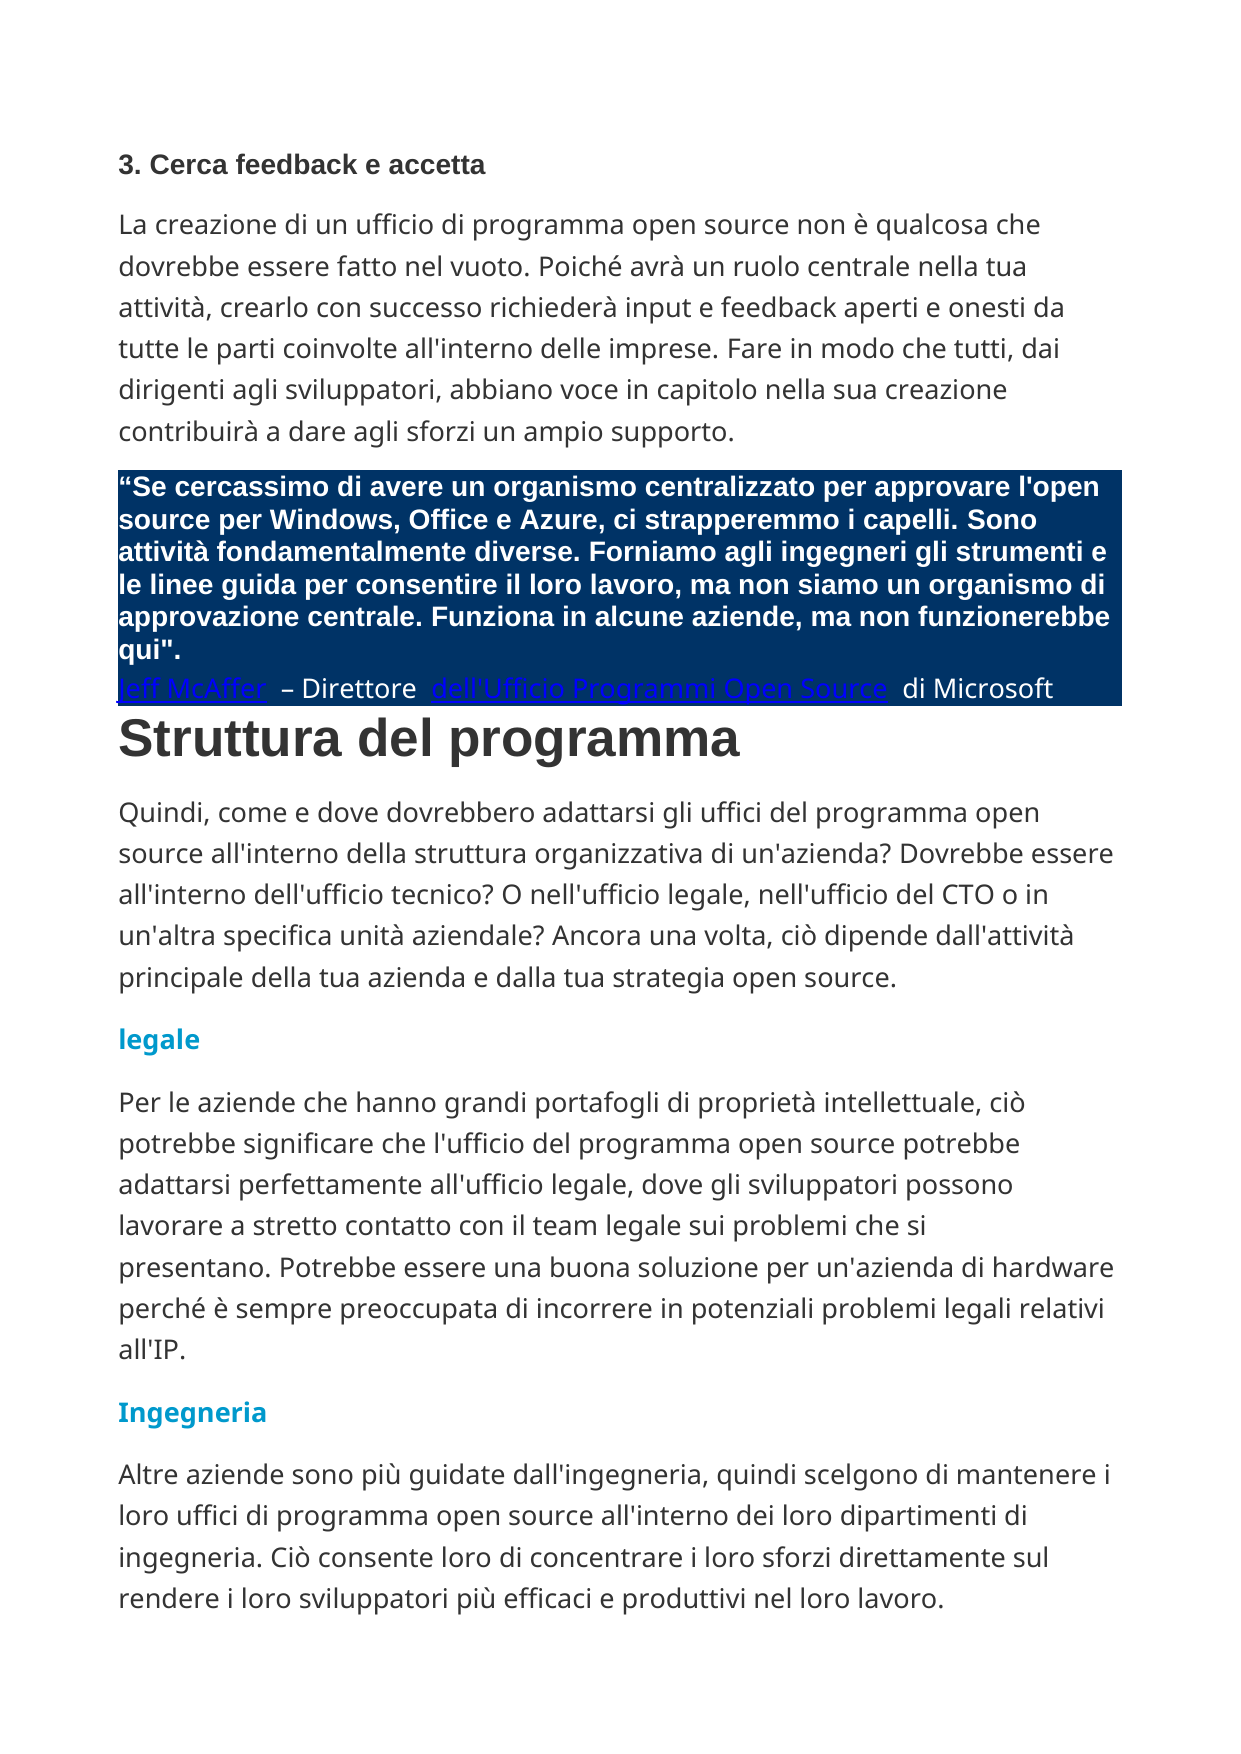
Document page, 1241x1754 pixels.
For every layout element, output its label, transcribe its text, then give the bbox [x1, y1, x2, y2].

text Jeff McAffer – Direttore dell'Ufficio Programmi Open Source di Microsoft [118, 665, 1122, 706]
text Per le aziende che hanno grandi portafogli di proprietà intellettuale, ciò potrebbe significare che l'ufficio del programma open source potrebbe adattarsi perfettamente all'ufficio legale, dove gli sviluppatori possono lavorare a stretto contatto con il team legale sui problemi che si presentano. Potrebbe essere una buona soluzione per un'azienda di hardware perché è sempre preoccupata di incorrere in potenziali problemi legali relativi all'IP. [118, 1079, 1122, 1367]
text La creazione di un ufficio di programma open source non è qualcosa che dovrebbe essere fatto nel vuoto. Poiché avrà un ruolo centrale nella tua attività, crearlo con successo richiederà input e feedback aperti e onesti da tutte le parti coinvolte all'interno delle imprese. Fare in modo che tutti, dai dirigenti agli sviluppatori, abbiano voce in capitolo nella sua creazione contribuirà a dare agli sforzi un ampio supporto. [118, 201, 1122, 449]
subtitle Struttura del programma [118, 706, 1122, 767]
subtitle 3. Cerca feedback e accetta [118, 148, 1122, 180]
text Altre aziende sono più guidate dall'ingegneria, quindi scelgono di mantenere i loro uffici di programma open source all'interno dei loro dipartimenti di ingegneria. Ciò consente loro di concentrare i loro sforzi direttamente sul rendere i loro sviluppatori più efficaci e produttivi nel loro lavoro. [118, 1451, 1122, 1616]
subtitle “Se cercassimo di avere un organismo centralizzato per approvare l'open source per Windows, Office e Azure, ci strapperemmo i capelli. Sono attività fondamentalmente diverse. Forniamo agli ingegneri gli strumenti e le linee guida per consentire il loro lavoro, ma non siamo un organismo di approvazione centrale. Funziona in alcune aziende, ma non funzionerebbe qui". [118, 470, 1122, 665]
text legale [118, 1016, 1122, 1057]
text Ingegneria [118, 1389, 1122, 1430]
text Quindi, come e dove dovrebbero adattarsi gli uffici del programma open source all'interno della struttura organizzativa di un'azienda? Dovrebbe essere all'interno dell'ufficio tecnico? O nell'ufficio legale, nell'ufficio del CTO o in un'altra specifica unità aziendale? Ancora una volta, ciò dipende dall'attività principale della tua azienda e dalla tua strategia open source. [118, 789, 1122, 995]
